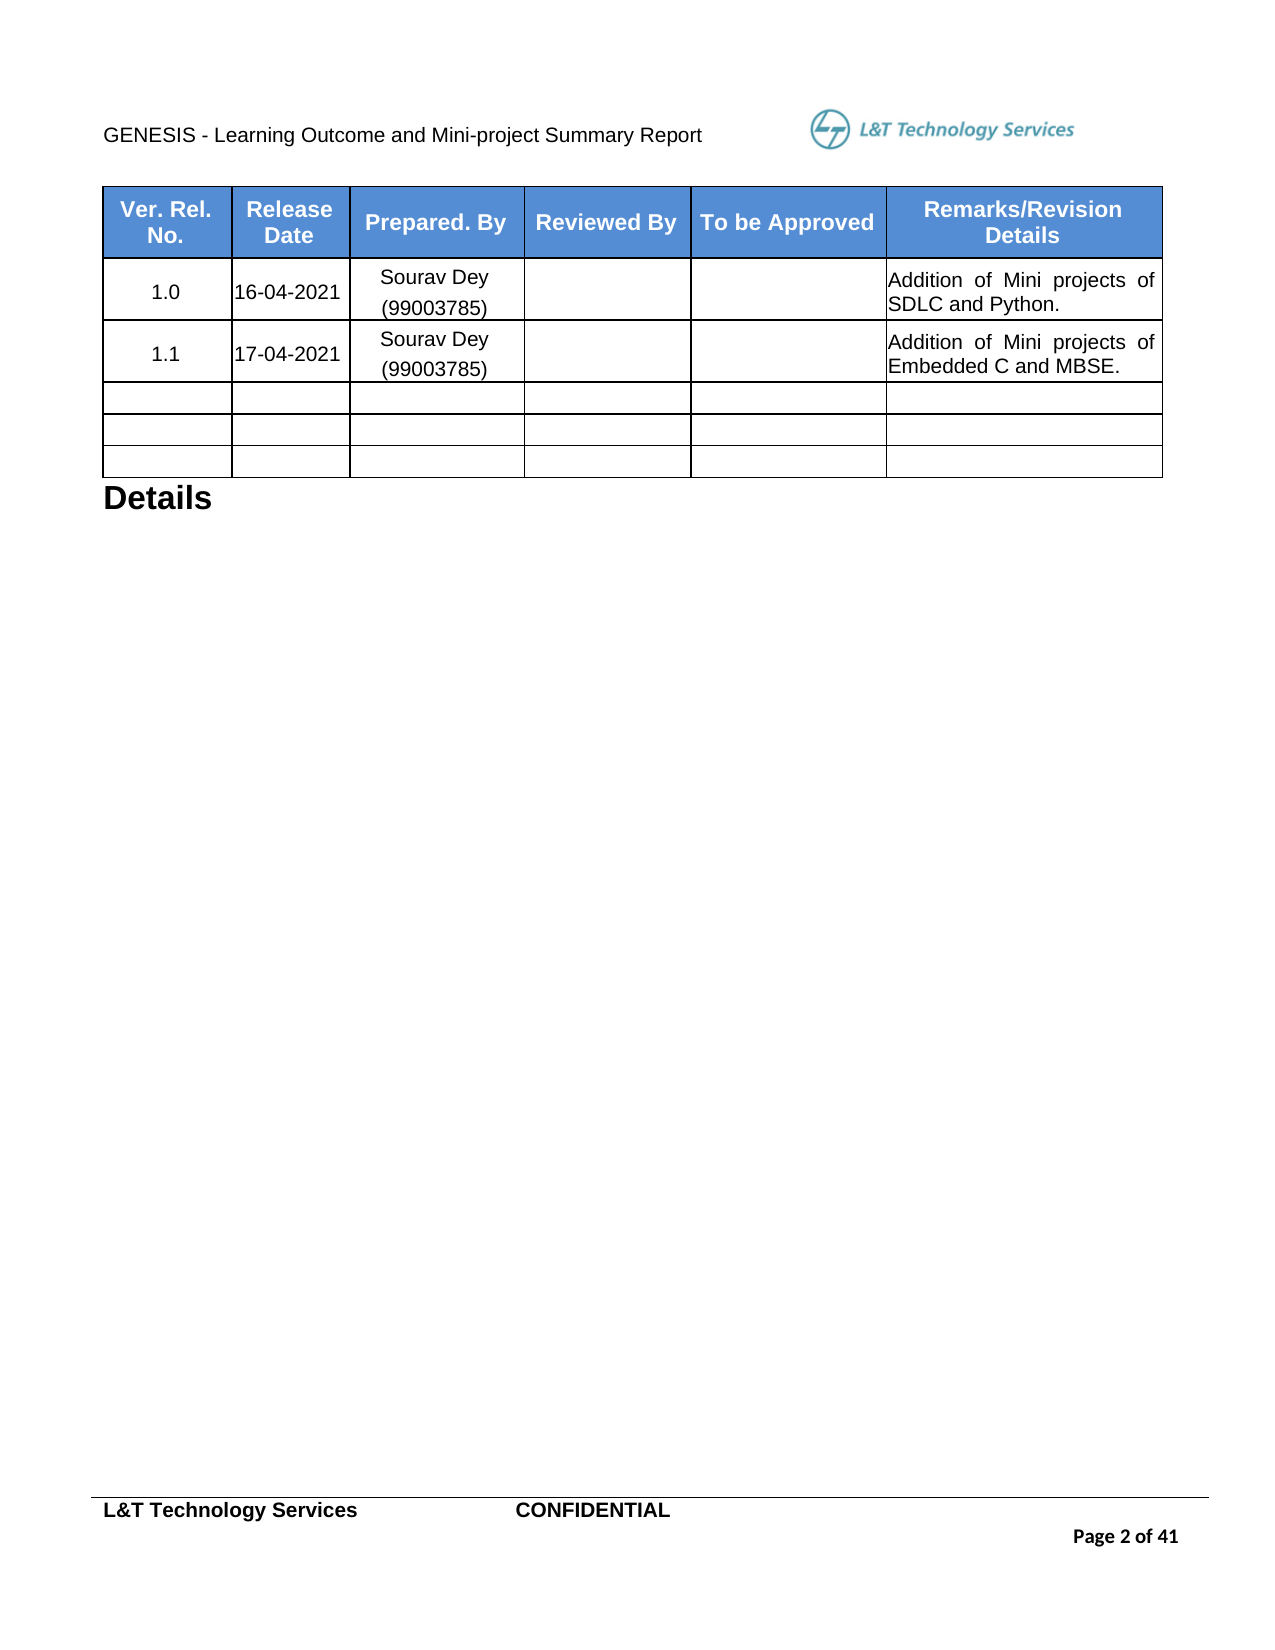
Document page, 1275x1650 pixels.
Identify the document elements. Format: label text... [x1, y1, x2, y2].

table_cell 1.1 [104, 321, 231, 381]
table_cell [692, 383, 886, 413]
table_header Ver. Rel. No. [104, 187, 231, 257]
table_cell Addition of Mini projects of Embedded C and MBSE. [887, 321, 1162, 381]
table_cell [104, 446, 231, 477]
table_cell [351, 446, 524, 477]
table_cell [104, 383, 231, 413]
table_cell [233, 446, 349, 477]
table_cell [525, 383, 690, 413]
table_cell Sourav Dey (99003785) [351, 321, 524, 381]
table_cell [692, 259, 886, 319]
table_header Release Date [233, 187, 349, 257]
table_cell [351, 415, 524, 445]
table_cell [525, 415, 690, 445]
table_cell 1.0 [104, 259, 231, 319]
table_cell [887, 383, 1162, 413]
table_header Reviewed By [525, 187, 690, 257]
table_cell [887, 446, 1162, 477]
table_cell 16-04-2021 [233, 259, 349, 319]
table_cell [233, 383, 349, 413]
table_cell [525, 259, 690, 319]
table_cell [692, 321, 886, 381]
picture [808, 98, 1075, 162]
table_cell [887, 415, 1162, 445]
table_cell [692, 446, 886, 477]
text Details [103, 478, 1162, 517]
table_cell [692, 415, 886, 445]
table_header Remarks/Revision Details [887, 187, 1162, 257]
table_cell Sourav Dey (99003785) [351, 259, 524, 319]
table_header Prepared. By [351, 187, 524, 257]
table_header To be Approved [692, 187, 886, 257]
table_cell 17-04-2021 [233, 321, 349, 381]
table_cell [525, 446, 690, 477]
table_cell [351, 383, 524, 413]
table_cell [233, 415, 349, 445]
table_cell [104, 415, 231, 445]
table_cell [525, 321, 690, 381]
table_cell Addition of Mini projects of SDLC and Python. [887, 259, 1162, 319]
